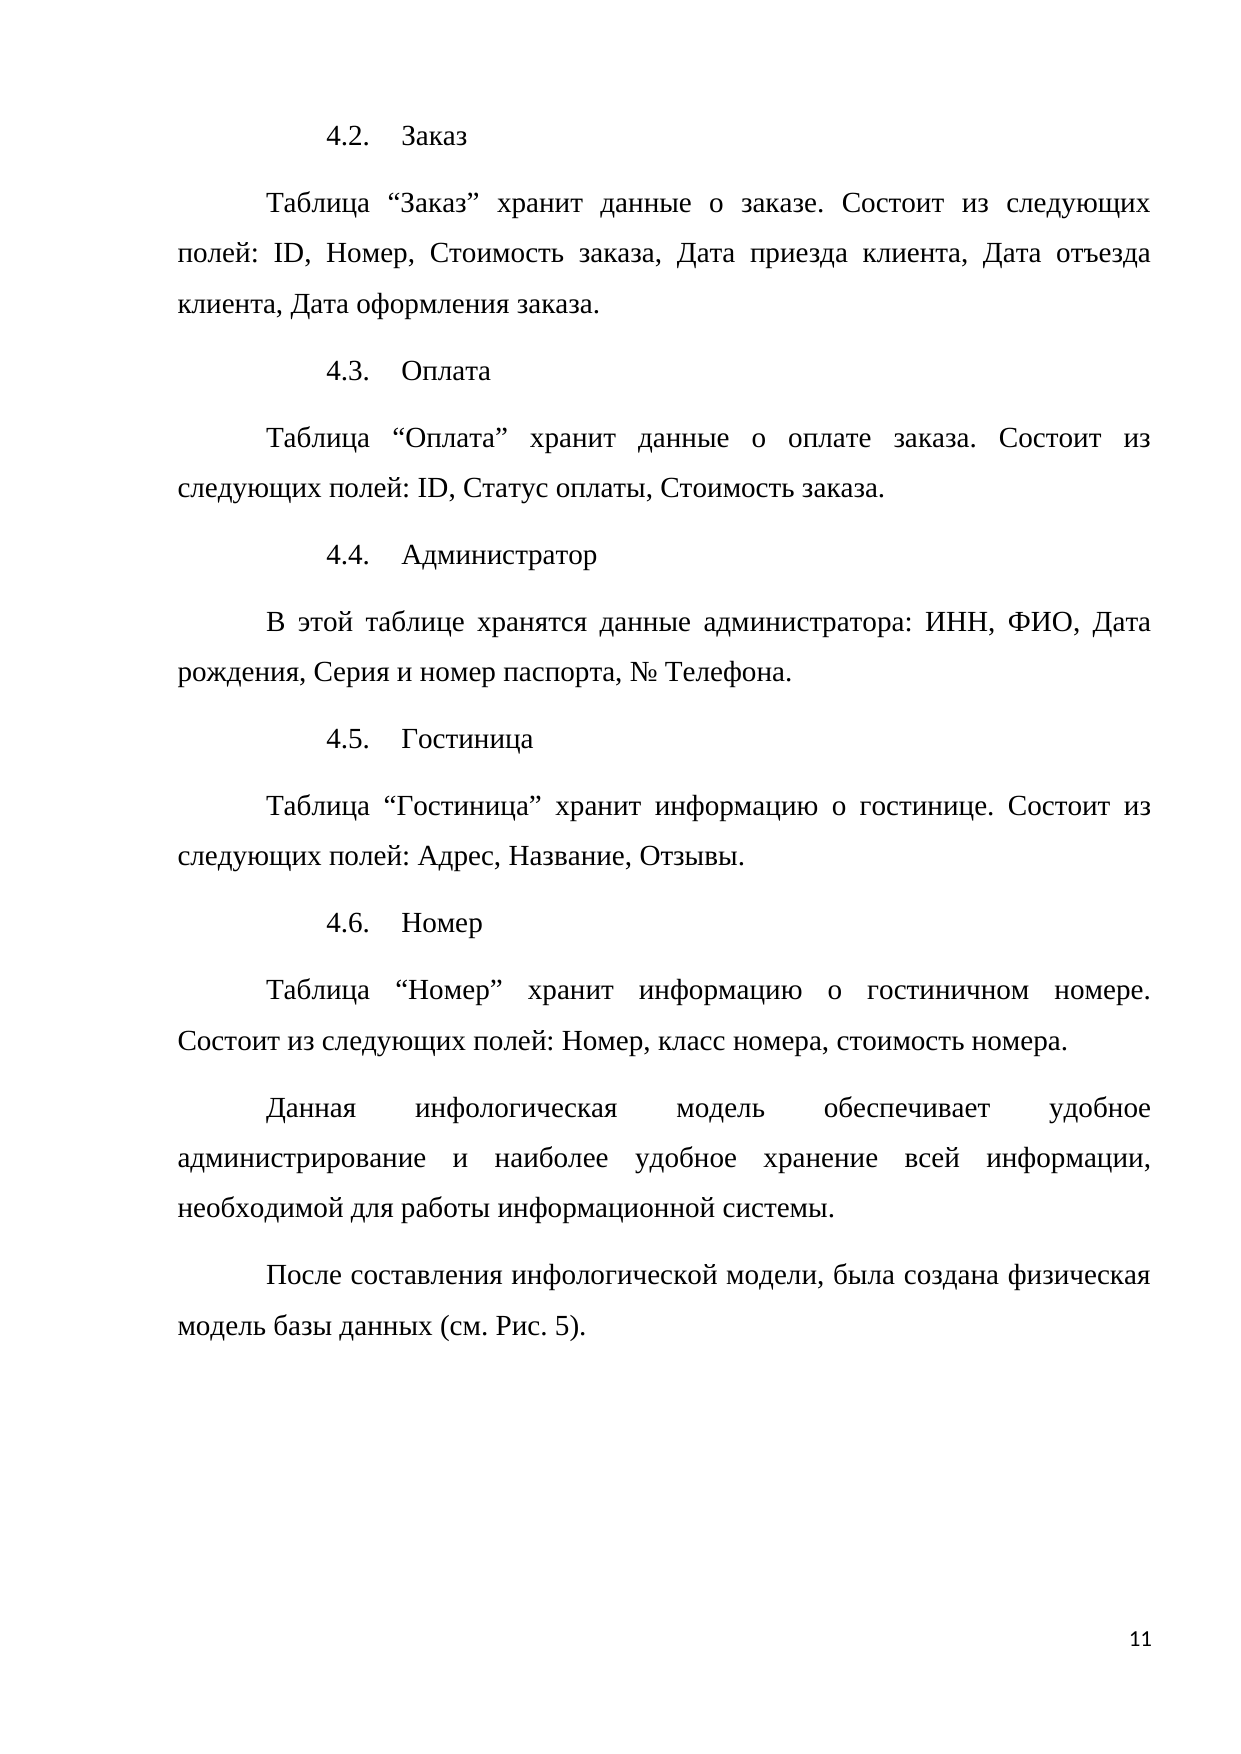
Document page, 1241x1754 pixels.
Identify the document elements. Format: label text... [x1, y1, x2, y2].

text Таблица “Заказ” хранит данные о заказе. Состоит из следующих полей: ID, Номер, Стоимость заказа, Дата приезда клиента, Дата отъезда клиента, Дата оформления заказа. [177, 185, 1152, 319]
list Оплата [326, 353, 1152, 386]
list Заказ [326, 118, 1152, 152]
list Номер [326, 906, 1152, 939]
text Таблица “Гостиница” хранит информацию о гостинице. Состоит из следующих полей: Адрес, Название, Отзывы. [177, 788, 1152, 872]
text После составления инфологической модели, была создана физическая модель базы данных (см. Рис. 5). [177, 1257, 1152, 1341]
text Таблица “Номер” хранит информацию о гостиничном номере. Состоит из следующих полей: Номер, класс номера, стоимость номера. [177, 972, 1152, 1056]
list Администратор [326, 537, 1152, 571]
list Гостиница [326, 721, 1152, 755]
text Данная инфологическая модель обеспечивает удобное администрирование и наиболее удобное хранение всей информации, необходимой для работы информационной системы. [177, 1090, 1152, 1224]
text Таблица “Оплата” хранит данные о оплате заказа. Состоит из следующих полей: ID, Статус оплаты, Стоимость заказа. [177, 420, 1152, 503]
text В этой таблице хранятся данные администратора: ИНН, ФИО, Дата рождения, Серия и номер паспорта, № Телефона. [177, 604, 1152, 688]
